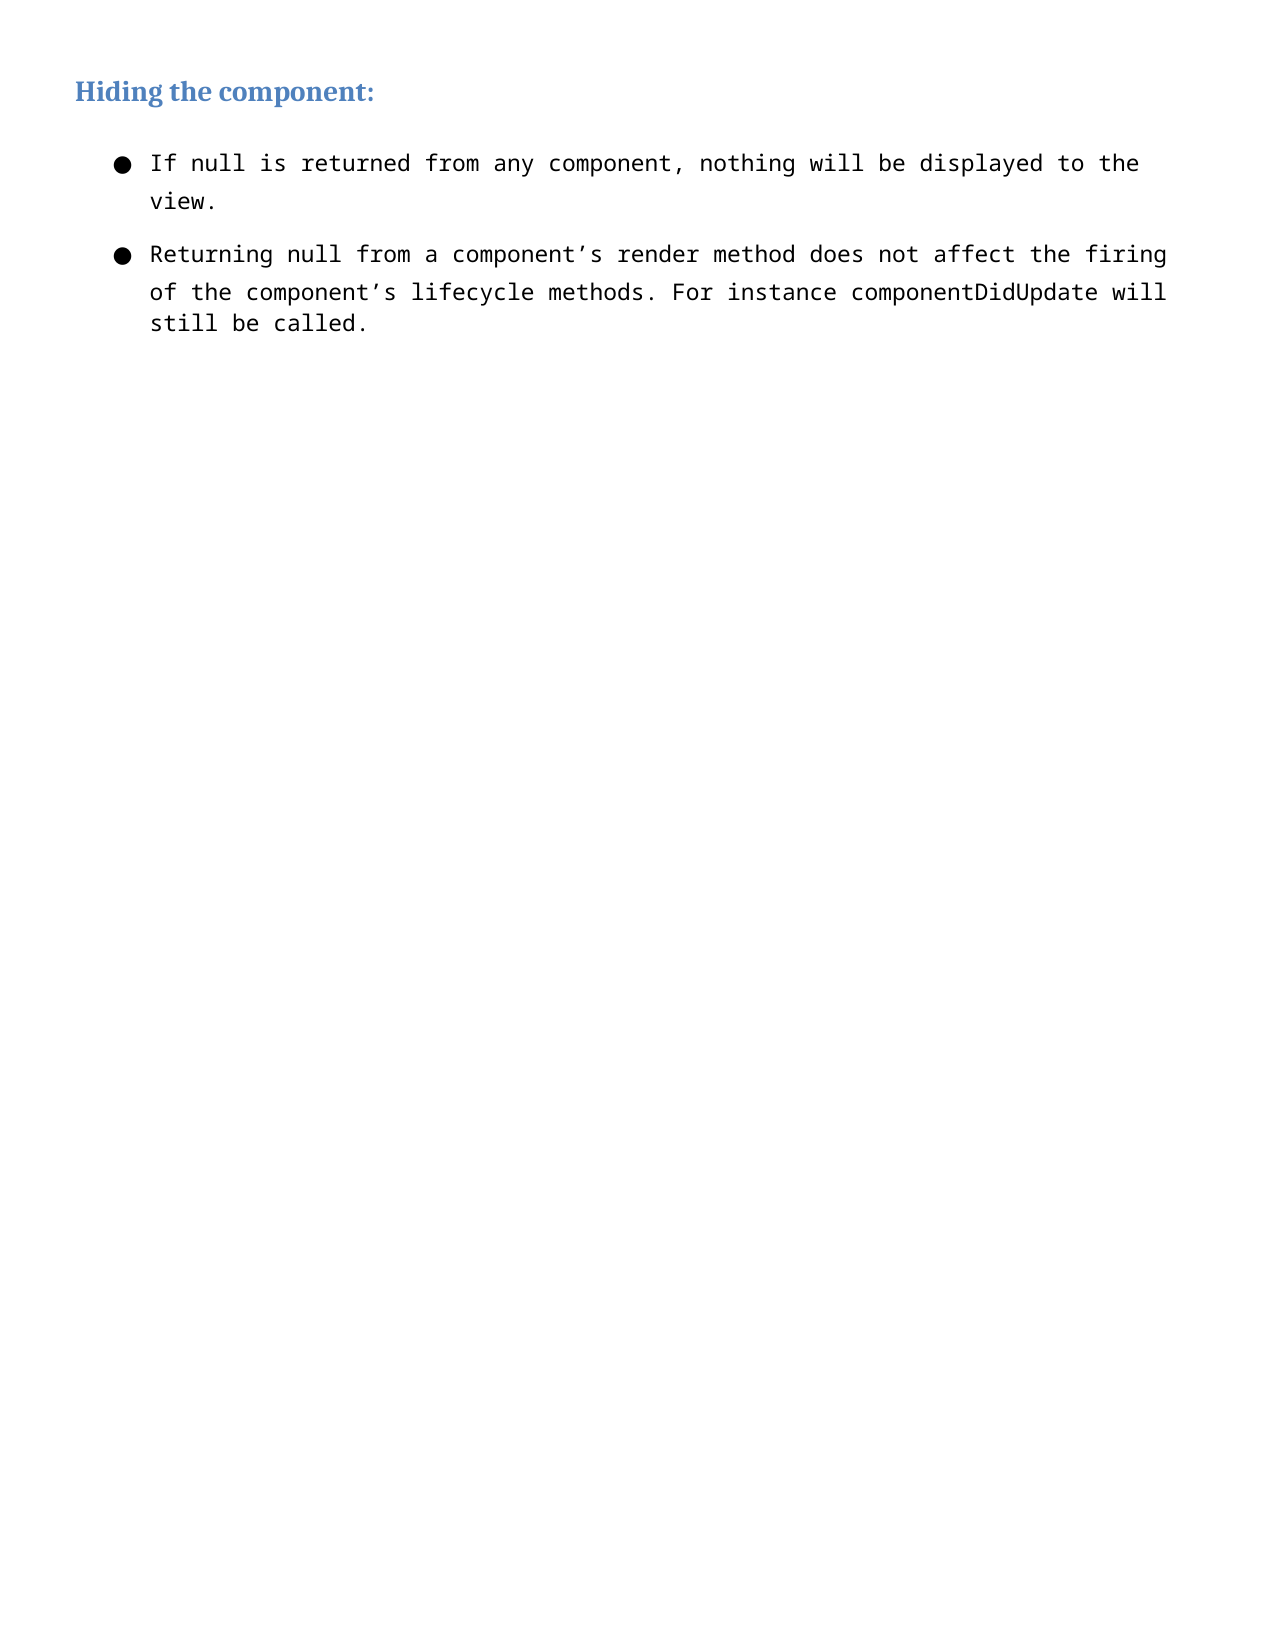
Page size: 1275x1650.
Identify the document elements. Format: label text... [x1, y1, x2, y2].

list If null is returned from any component, nothing will be displayed to the view. [112, 138, 1200, 216]
list Returning null from a component’s render method does not affect the firing of the component’s lifecycle methods. For instance componentDidUpdate will still be called. [112, 228, 1200, 338]
subtitle Hiding the component: [75, 75, 1200, 108]
